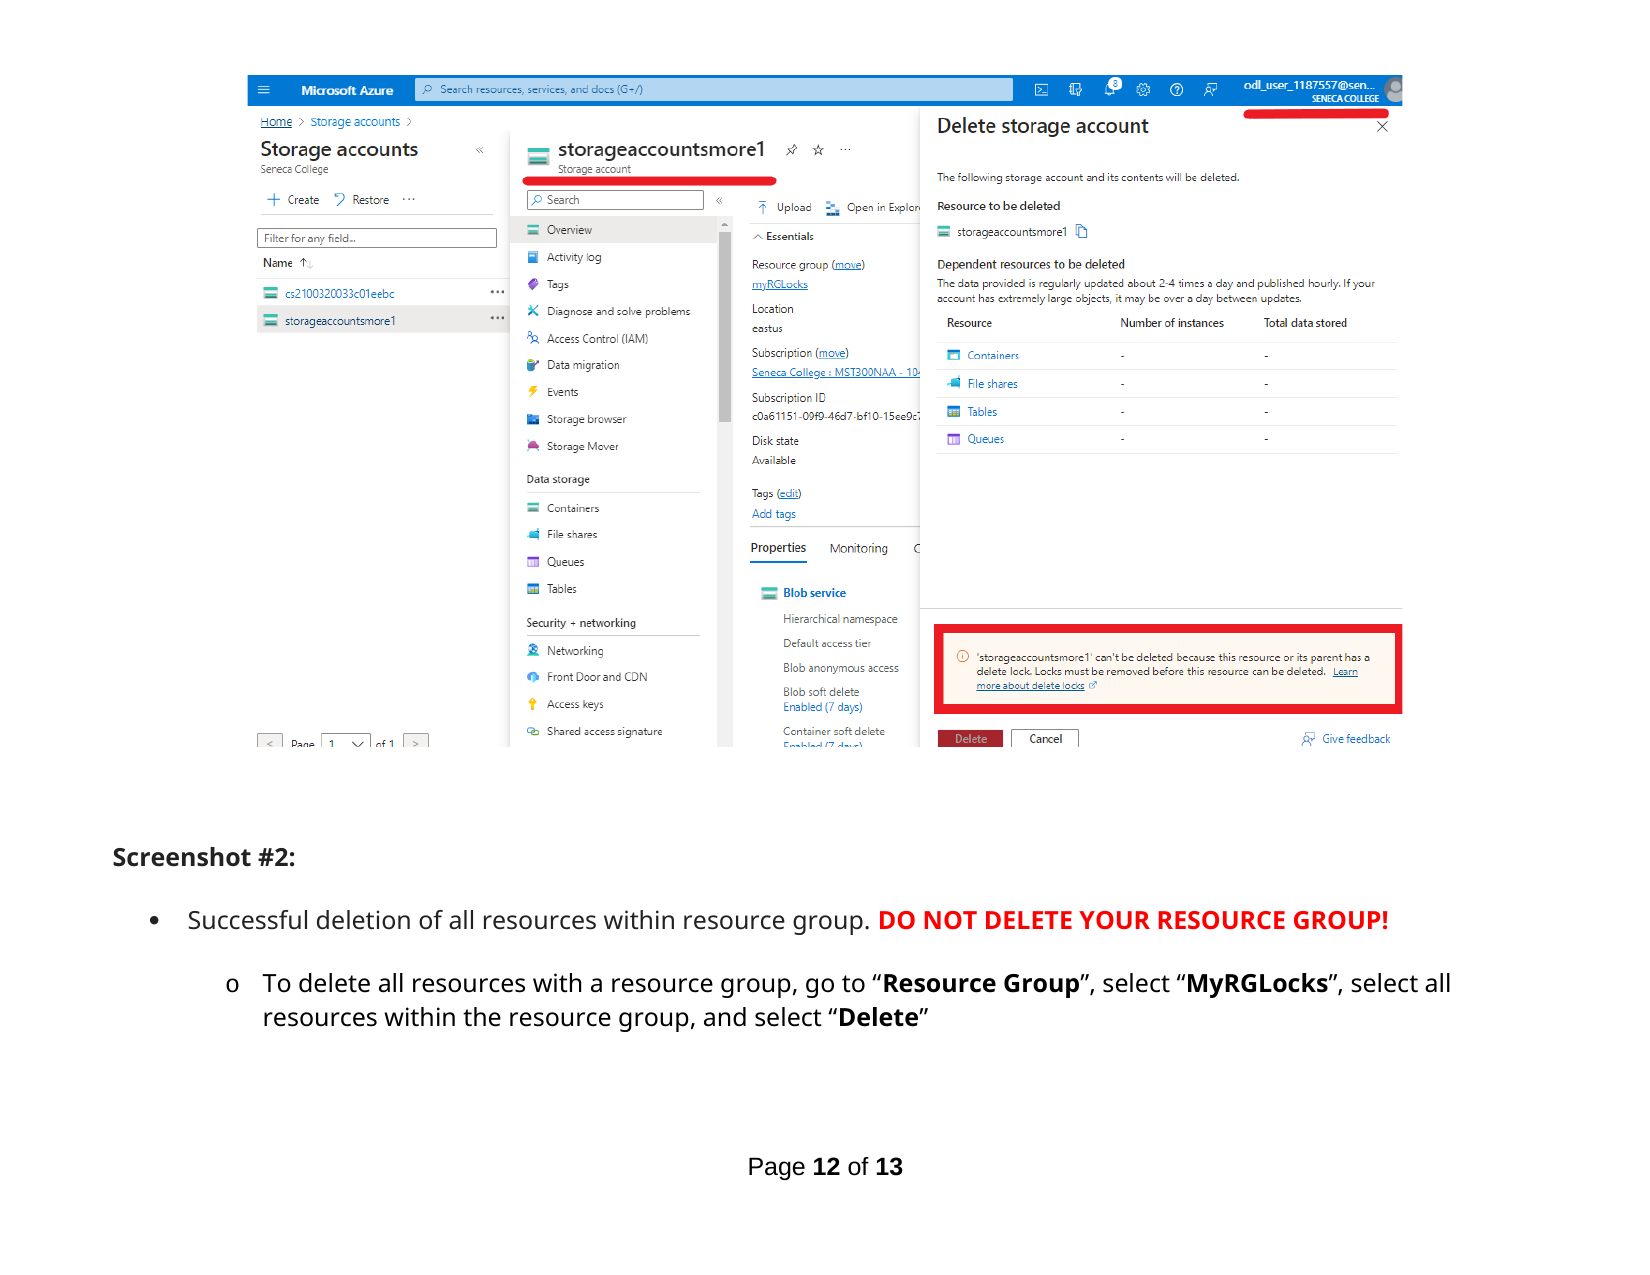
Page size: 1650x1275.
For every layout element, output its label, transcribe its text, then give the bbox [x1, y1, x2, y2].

text Screenshot #2: [112, 839, 1537, 873]
picture [247, 75, 1403, 747]
list Successful deletion of all resources within resource group. DO NOT DELETE YOUR RESOURCE GROUP! [150, 902, 1537, 937]
list To delete all resources with a resource group, go to “Resource Group”, select “MyRGLocks”, select all resources within the resource group, and select “Delete” [225, 966, 1537, 1034]
